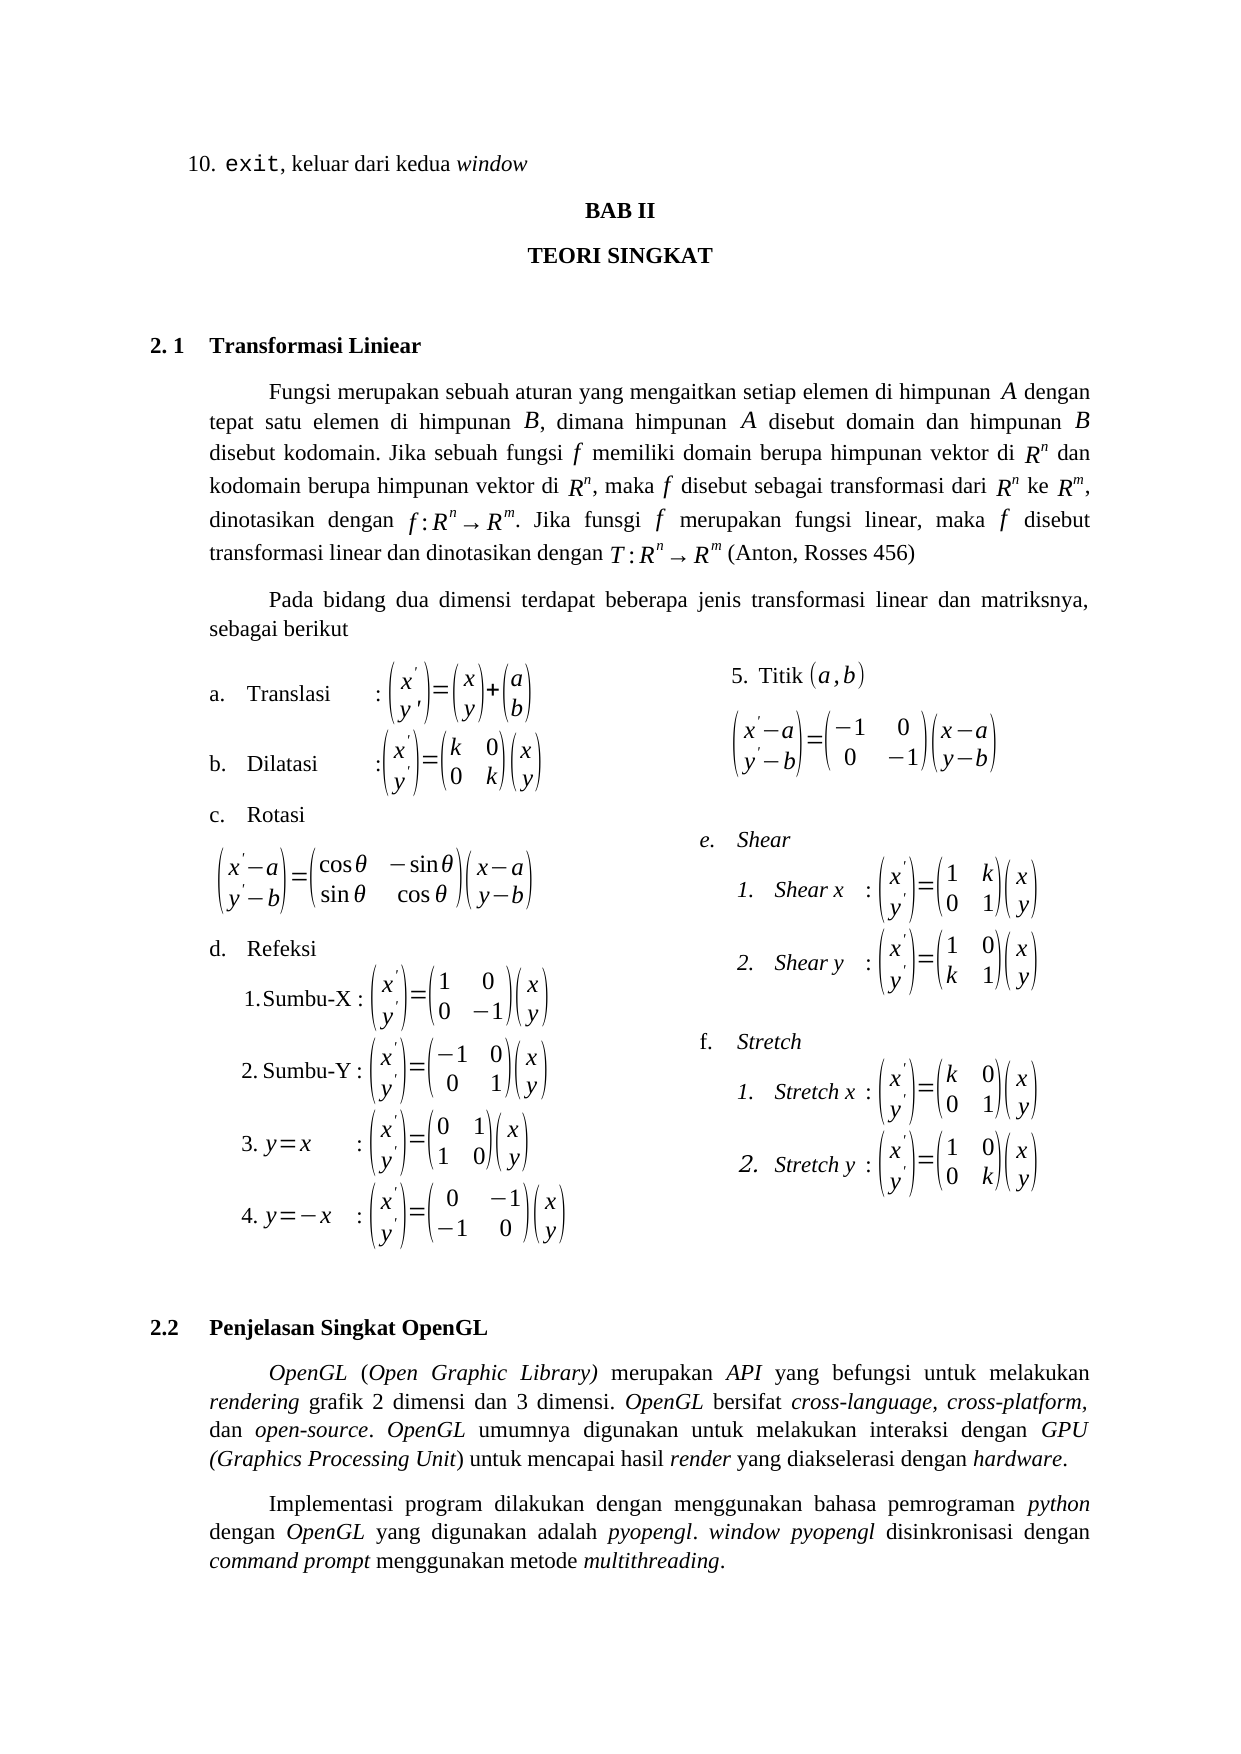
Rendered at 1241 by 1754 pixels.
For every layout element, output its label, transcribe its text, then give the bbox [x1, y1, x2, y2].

list Shear y : [737, 927, 1090, 997]
list : [241, 1180, 600, 1250]
list Stretch x : [737, 1056, 1090, 1126]
list Sumbu-X : [244, 963, 600, 1033]
list Stretch y : [737, 1128, 1090, 1199]
list exit, keluar dari kedua window [187, 150, 1090, 178]
list Shear [699, 826, 1090, 853]
text 2. 1 Transformasi Liniear [150, 332, 1090, 359]
list Sumbu-Y : [241, 1036, 600, 1106]
text OpenGL (Open Graphic Library) merupakan API yang befungsi untuk melakukan rendering grafik 2 dimensi dan 3 dimensi. OpenGL bersifat cross-language, cross-platform, dan open-source. OpenGL umumnya digunakan untuk melakukan interaksi dengan GPU (Graphics Processing Unit) untuk mencapai hasil render yang diakselerasi dengan hardware. [209, 1359, 1090, 1471]
text Implementasi program dilakukan dengan menggunakan bahasa pemrograman python dengan OpenGL yang digunakan adalah pyopengl. window pyopengl disinkronisasi dengan command prompt menggunakan metode multithreading. [209, 1490, 1090, 1573]
text Pada bidang dua dimensi terdapat beberapa jenis transformasi linear dan matriksnya, sebagai berikut [209, 586, 1090, 641]
list Dilatasi : [209, 728, 600, 798]
text 2.2 Penjelasan Singkat OpenGL [150, 1314, 1090, 1341]
list Refeksi [209, 935, 600, 961]
text BAB II [150, 197, 1090, 223]
text Fungsi merupakan sebuah aturan yang mengaitkan setiap elemen di himpunan dengan tepat satu elemen di himpunan , dimana himpunan disebut domain dan himpunan disebut kodomain. Jika sebuah fungsi memiliki domain berupa himpunan vektor di dan kodomain berupa himpunan vektor di , maka disebut sebagai transformasi dari ke , dinotasikan dengan . Jika funsgi merupakan fungsi linear, maka disebut transformasi linear dan dinotasikan dengan (Anton, Rosses 456) [209, 377, 1090, 568]
text TEORI SINGKAT [150, 242, 1090, 268]
list Shear x : [737, 855, 1090, 925]
list Stretch [699, 1028, 1090, 1054]
list Titik [731, 660, 1090, 690]
list Rotasi [209, 801, 600, 827]
list : [241, 1108, 600, 1178]
list Translasi : [209, 660, 600, 726]
